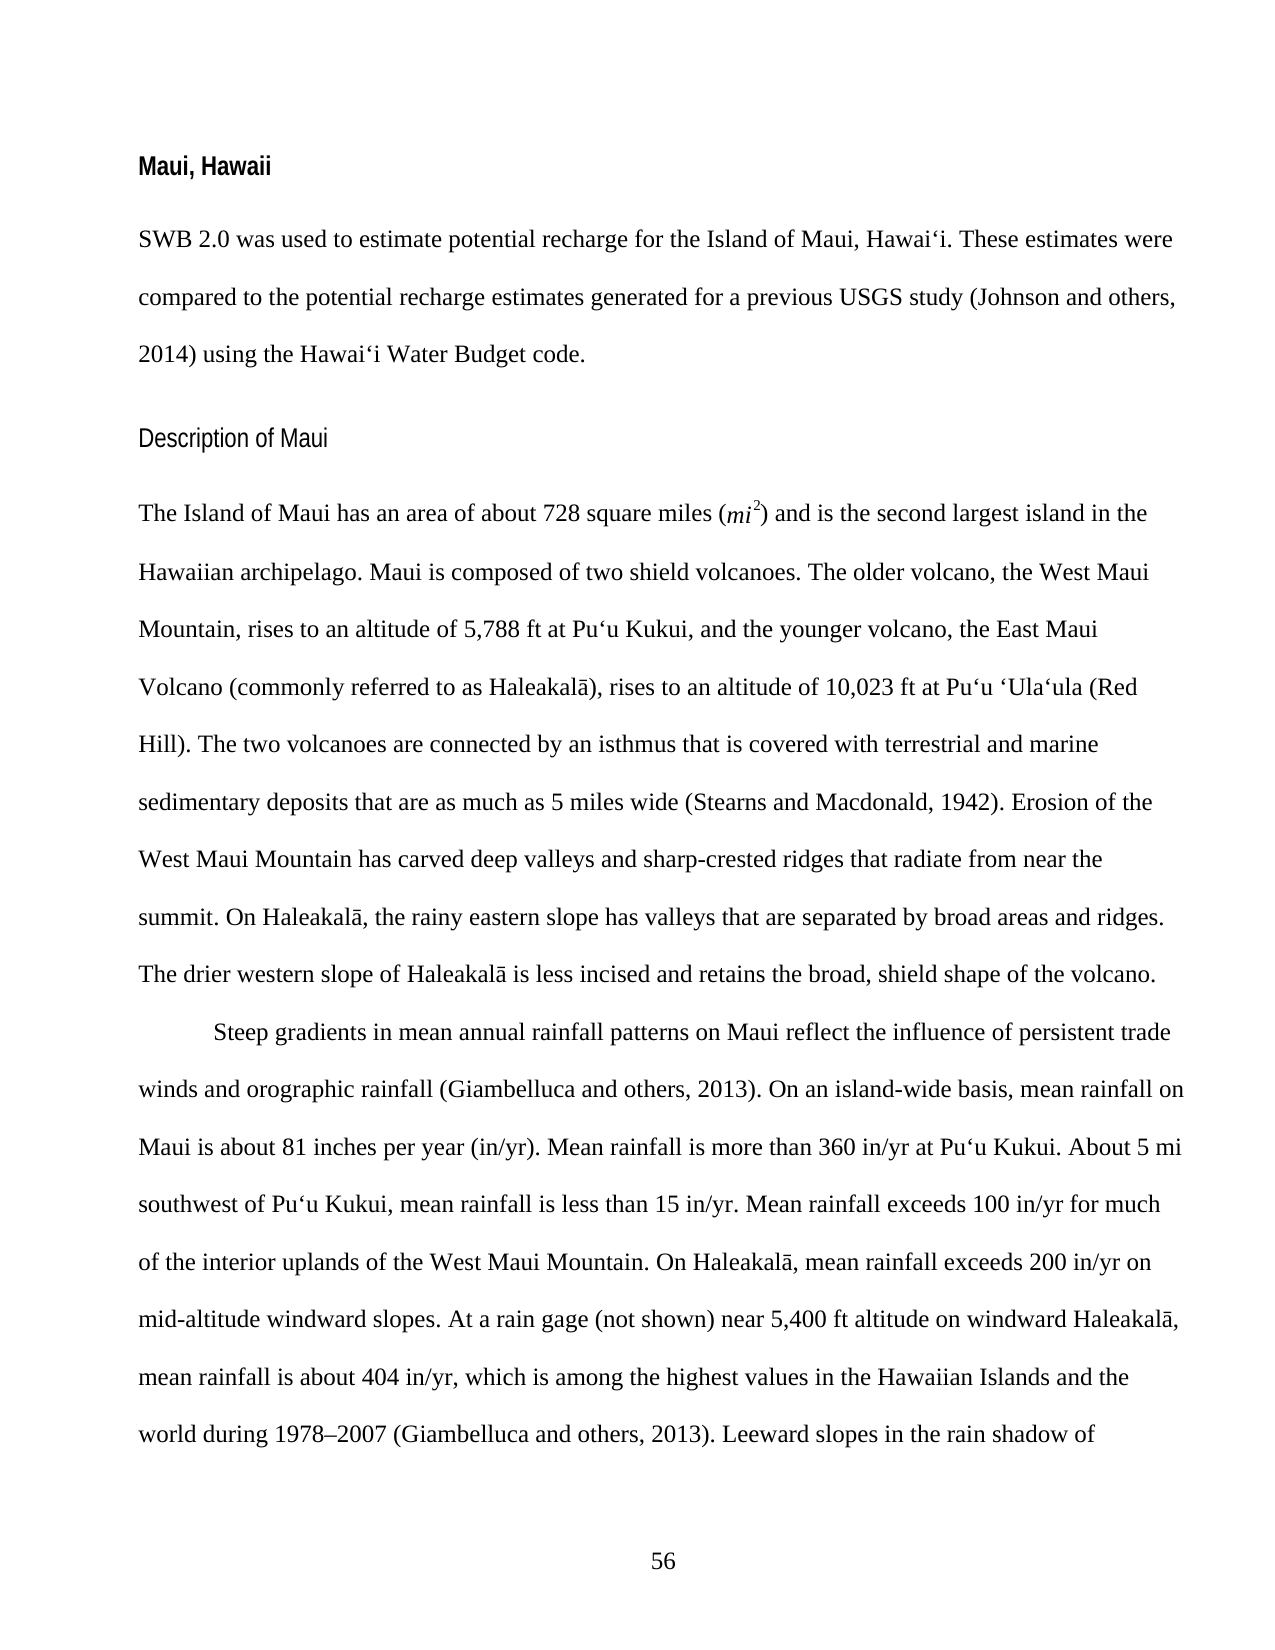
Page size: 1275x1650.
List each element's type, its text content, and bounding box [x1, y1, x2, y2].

subtitle Description of Maui [138, 422, 1185, 453]
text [138, 1017, 1185, 1448]
subtitle Maui, Hawaii [138, 150, 1185, 181]
